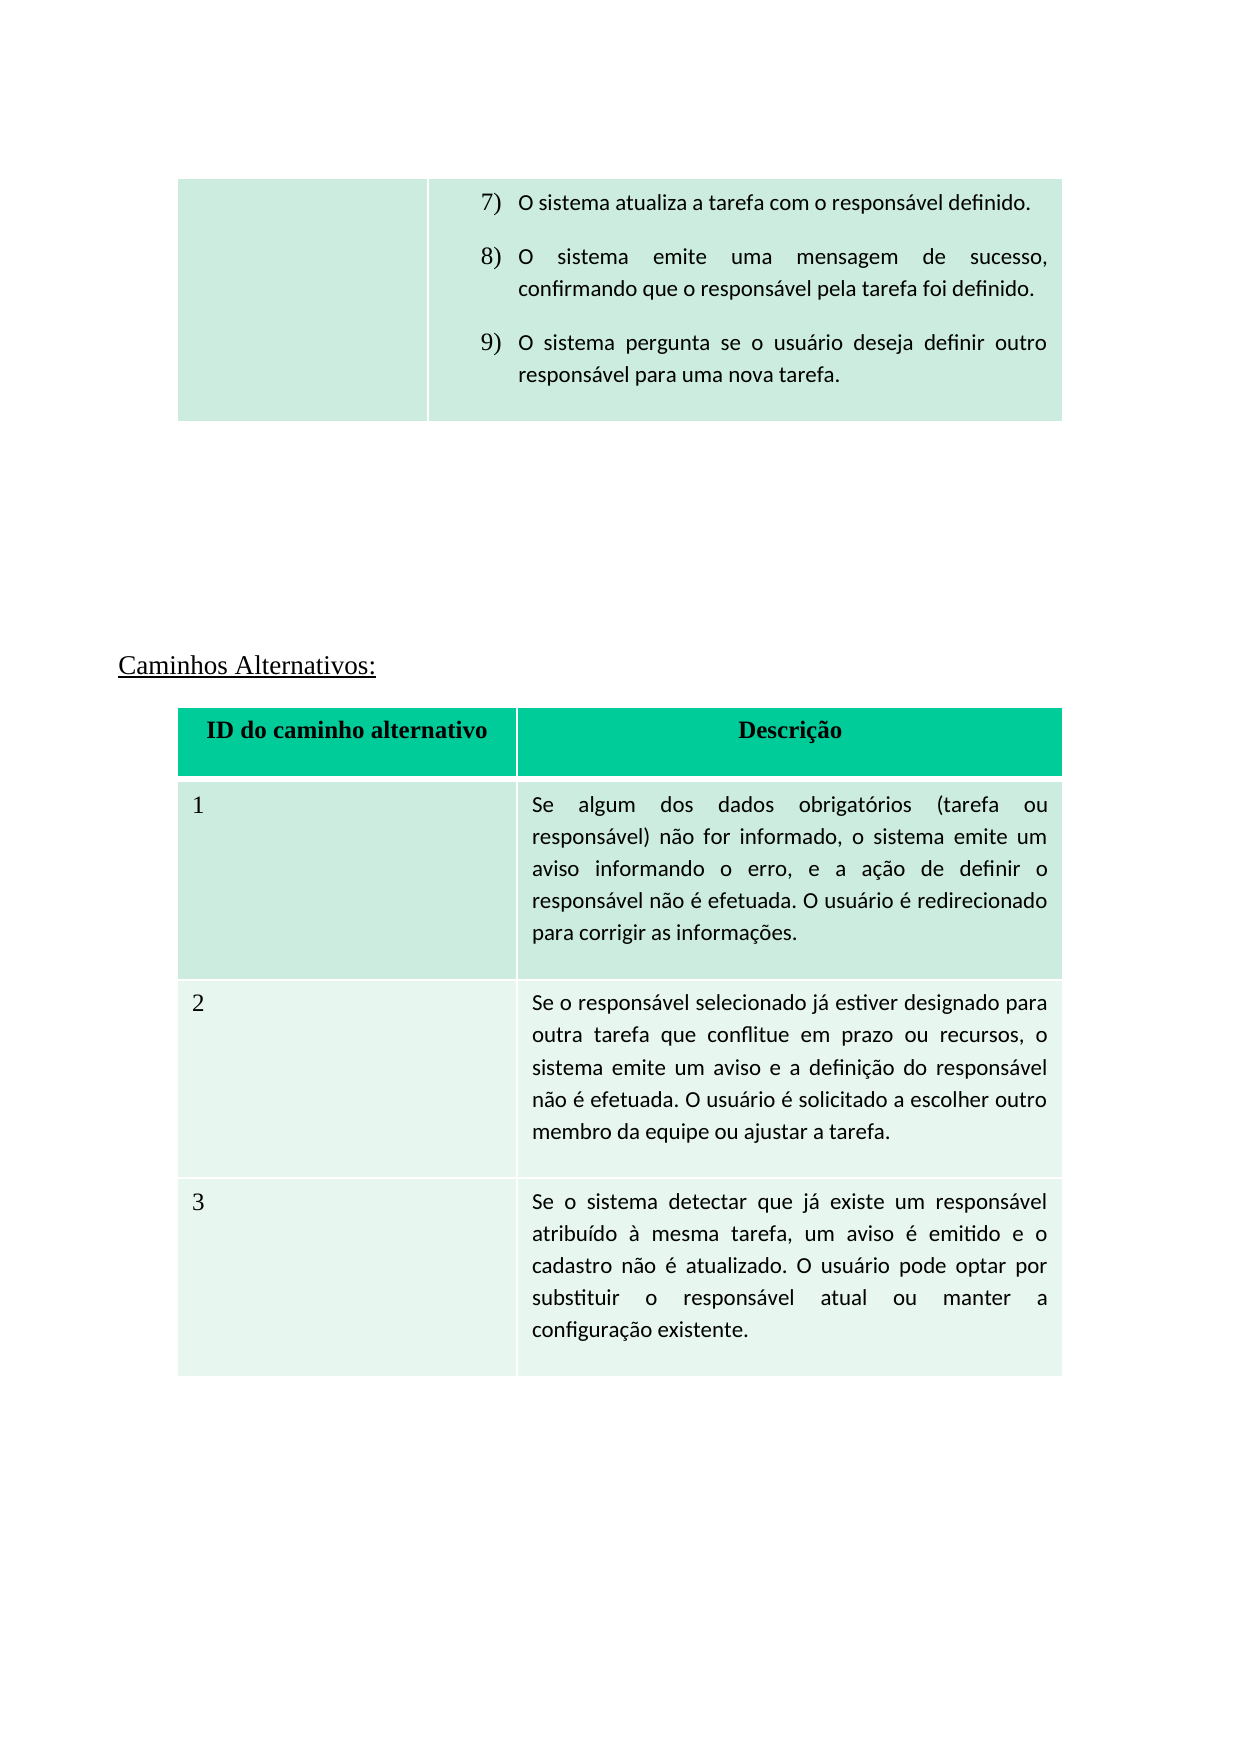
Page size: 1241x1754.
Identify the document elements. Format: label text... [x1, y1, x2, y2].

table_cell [429, 179, 1062, 421]
table_cell 3 [178, 1179, 516, 1376]
table_cell Se algum dos dados obrigatórios (tarefa ou responsável) não for informado, o sistema emite um aviso informando o erro, e a ação de definir o responsável não é efetuada. O usuário é redirecionado para corrigir as informações. [518, 782, 1062, 979]
text Caminhos Alternativos: [118, 649, 1122, 680]
table_cell Se o responsável selecionado já estiver designado para outra tarefa que conflitue em prazo ou recursos, o sistema emite um aviso e a definição do responsável não é efetuada. O usuário é solicitado a escolher outro membro da equipe ou ajustar a tarefa. [518, 981, 1062, 1177]
table_header ID do caminho alternativo [178, 708, 516, 776]
table_cell 2 [178, 981, 516, 1177]
table_header Descrição [518, 708, 1062, 776]
table_cell 1 [178, 782, 516, 979]
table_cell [178, 179, 427, 421]
table_cell Se o sistema detectar que já existe um responsável atribuído à mesma tarefa, um aviso é emitido e o cadastro não é atualizado. O usuário pode optar por substituir o responsável atual ou manter a configuração existente. [518, 1179, 1062, 1376]
